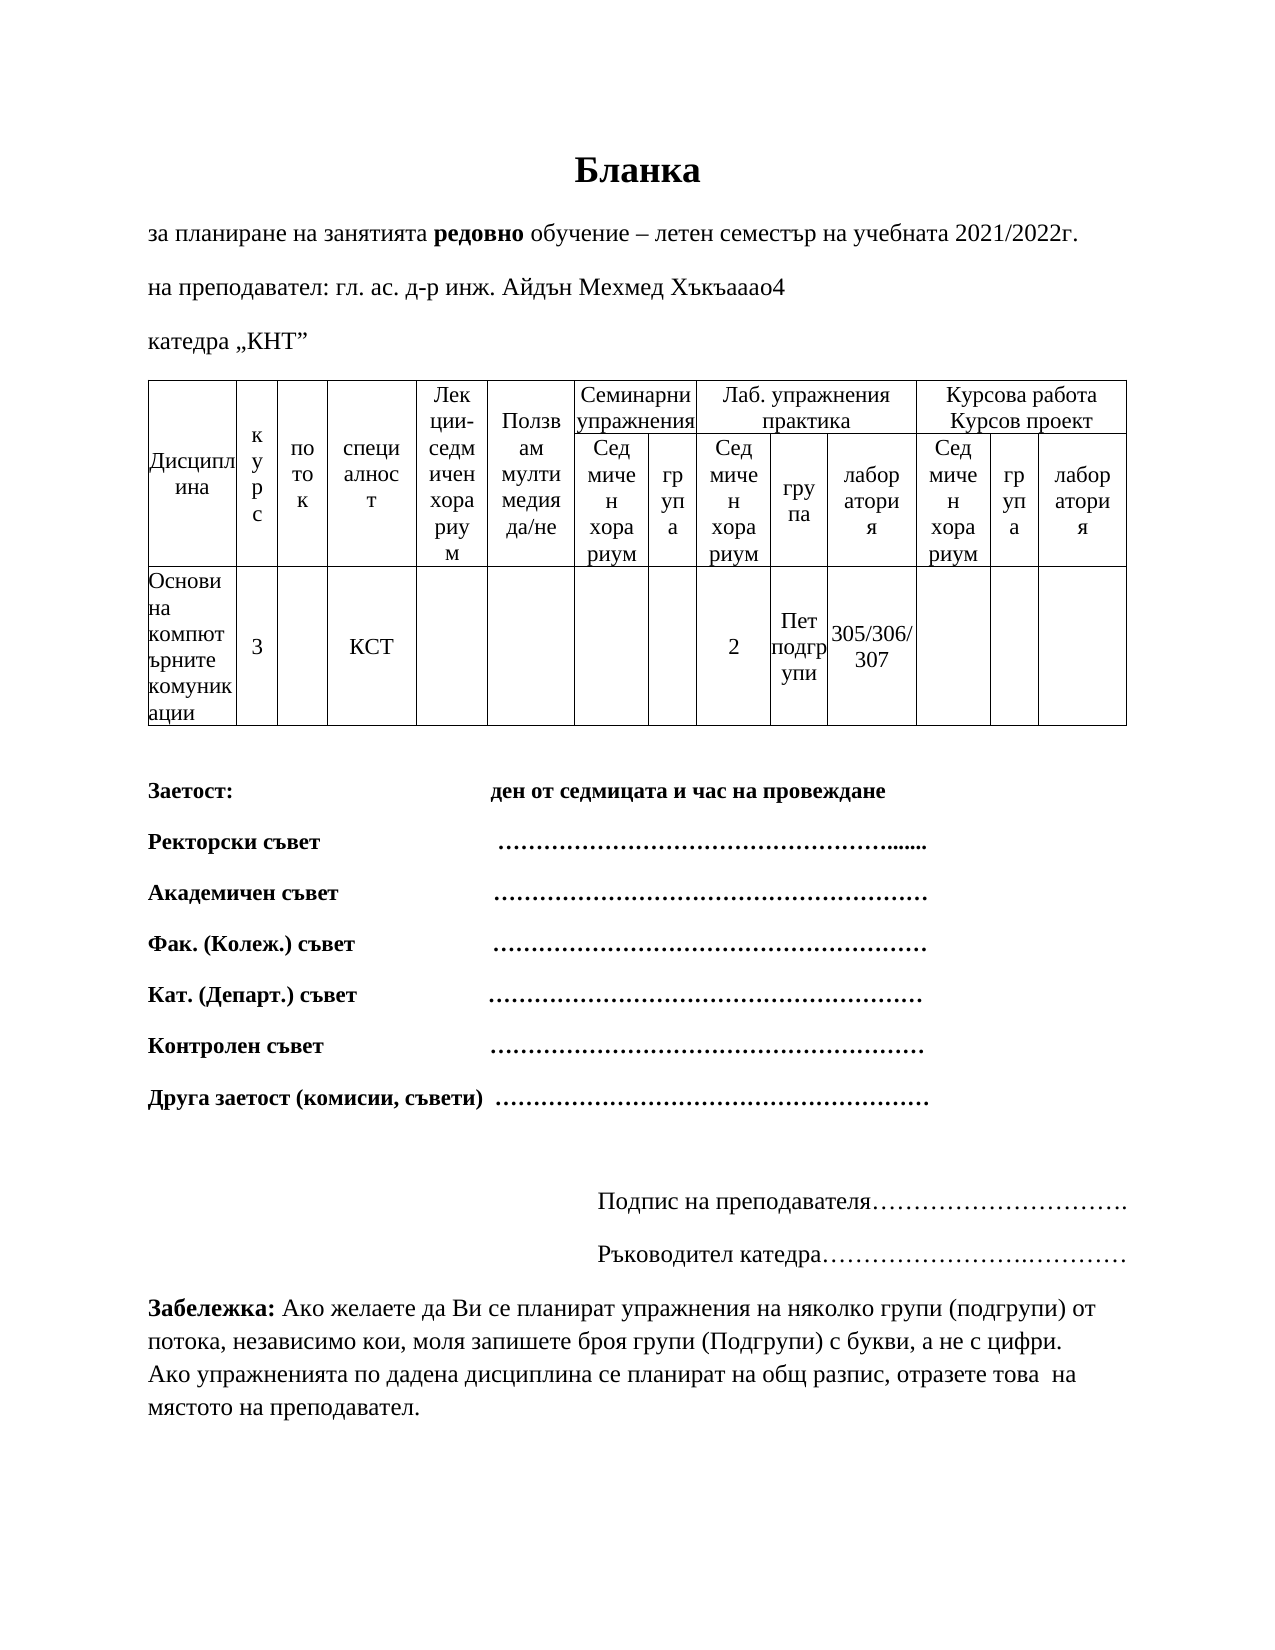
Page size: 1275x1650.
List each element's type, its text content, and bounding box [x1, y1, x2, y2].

table_cell [917, 567, 990, 725]
text Забележка: Ако желаете да Ви се планират упражнения на няколко групи (подгрупи) от потока, независимо кои, моля запишете броя групи (Подгрупи) с букви, а не с цифри. [148, 1293, 1127, 1355]
text за планиране на занятията редовно обучение – летен семестър на учебната 2021/2022г. [148, 218, 1127, 247]
text Ръководител катедра…………………….………… [148, 1239, 1127, 1268]
table_header Семинарни упражнения [575, 381, 696, 433]
table_cell лаборатория [1039, 434, 1126, 566]
text Подпис на преподавателя…………………………. [148, 1186, 1127, 1214]
table_cell Основи на компютърните комуникации [149, 567, 236, 725]
table_cell група [649, 434, 696, 566]
table_cell 305/306/307 [828, 567, 916, 725]
table_cell [488, 567, 574, 725]
table_header Курсова работа Курсов проект [917, 381, 1126, 433]
text Фак. (Колеж.) съвет ………………………………………………… [148, 931, 1127, 957]
table_cell [575, 567, 648, 725]
table_cell [278, 567, 327, 725]
text Ректорски съвет ……………………………………………....... [148, 828, 1127, 855]
table_header Ползвам мултимедия да/не [488, 381, 574, 566]
table_cell лаборатория [828, 434, 916, 566]
table_cell [991, 567, 1038, 725]
text Заетост: ден от седмицата и час на провеждане [148, 777, 1127, 804]
table_header поток [278, 381, 327, 566]
table_cell група [771, 434, 827, 566]
text катедра „КНТ” [148, 326, 1127, 354]
table_cell Седмичен хорариум [697, 434, 770, 566]
table_cell Седмичен хорариум [917, 434, 990, 566]
table_cell Пет подгрупи [771, 567, 827, 725]
table_cell 2 [697, 567, 770, 725]
text Друга заетост (комисии, съвети) ………………………………………………… [148, 1084, 1127, 1110]
table_header Лаб. упражнения практика [697, 381, 916, 433]
table_cell Седмичен хорариум [575, 434, 648, 566]
text Контролен съвет ………………………………………………… [148, 1033, 1127, 1059]
text на преподавател: гл. ас. д-р инж. Айдън Мехмед Хъкъaaaо4 [148, 272, 1127, 301]
table_cell [417, 567, 487, 725]
table_cell [649, 567, 696, 725]
table_header курс [237, 381, 277, 566]
text Бланка [148, 148, 1127, 191]
text Академичен съвет ………………………………………………… [148, 879, 1127, 906]
text Ако упражненията по дадена дисциплина се планират на общ разпис, отразете това на мястото на преподавател. [148, 1359, 1127, 1421]
text Кат. (Департ.) съвет ………………………………………………… [148, 982, 1127, 1008]
table_cell [1039, 567, 1126, 725]
table_header Лекции- седмичен хорариум [417, 381, 487, 566]
table_cell КСТ [328, 567, 416, 725]
table_cell 3 [237, 567, 277, 725]
table_header Дисциплина [149, 381, 236, 566]
table_header специалност [328, 381, 416, 566]
table_cell група [991, 434, 1038, 566]
